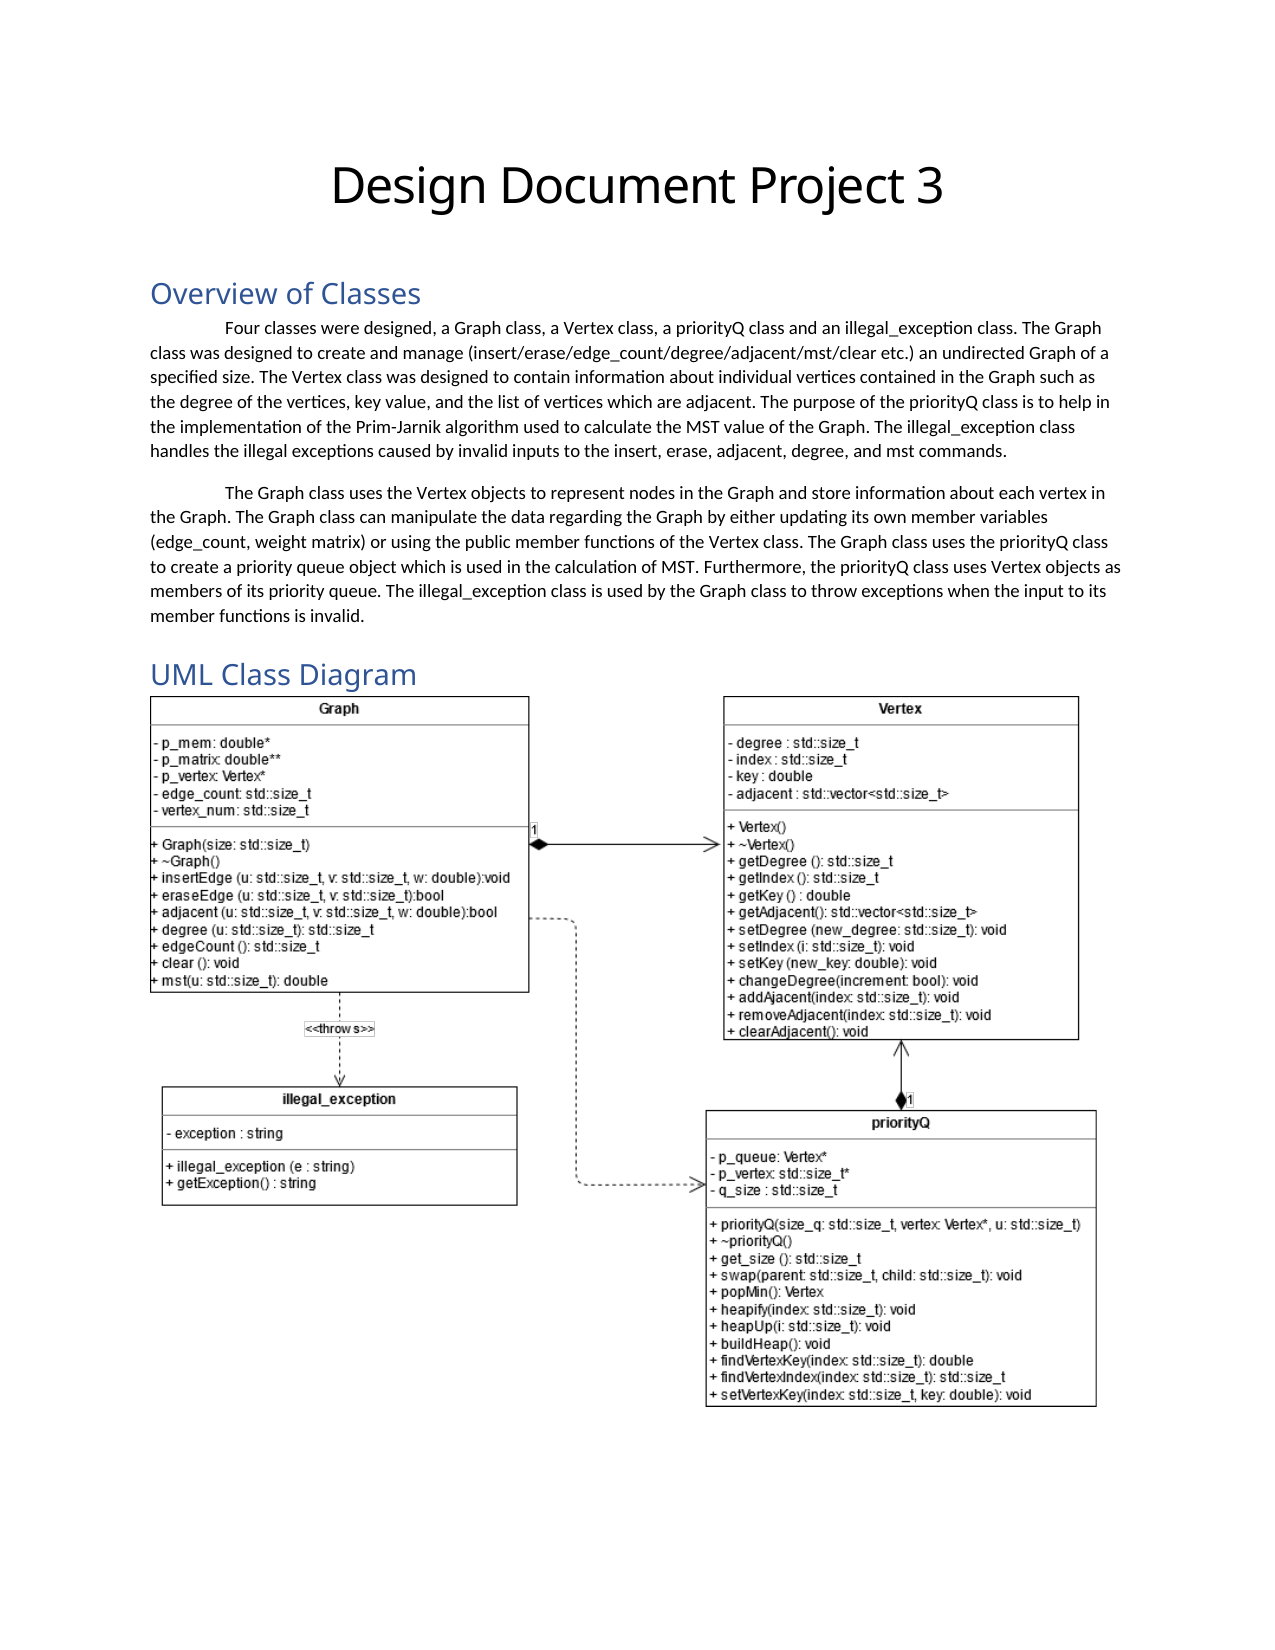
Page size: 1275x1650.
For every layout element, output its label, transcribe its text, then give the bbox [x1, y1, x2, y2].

text The Graph class uses the Vertex objects to represent nodes in the Graph and store information about each vertex in the Graph. The Graph class can manipulate the data regarding the Graph by either updating its own member variables (edge_count, weight matrix) or using the public member functions of the Vertex class. The Graph class uses the priorityQ class to create a priority queue object which is used in the calculation of MST. Furthermore, the priorityQ class uses Vertex objects as members of its priority queue. The illegal_exception class is used by the Graph class to throw exceptions when the input to its member functions is invalid. [150, 481, 1125, 627]
text Four classes were designed, a Graph class, a Vertex class, a priorityQ class and an illegal_exception class. The Graph class was designed to create and manage (insert/erase/edge_count/degree/adjacent/mst/clear etc.) an undirected Graph of a specified size. The Vertex class was designed to contain information about individual vertices contained in the Graph such as the degree of the vertices, key value, and the list of vertices which are adjacent. The purpose of the priorityQ class is to help in the implementation of the Prim-Jarnik algorithm used to calculate the MST value of the Graph. The illegal_exception class handles the illegal exceptions caused by invalid inputs to the insert, erase, adjacent, degree, and mst commands. [150, 316, 1125, 462]
subtitle Overview of Classes [150, 273, 1125, 313]
title Design Document Project 3 [150, 150, 1125, 218]
picture [150, 696, 1097, 1407]
subtitle UML Class Diagram [150, 654, 1125, 694]
